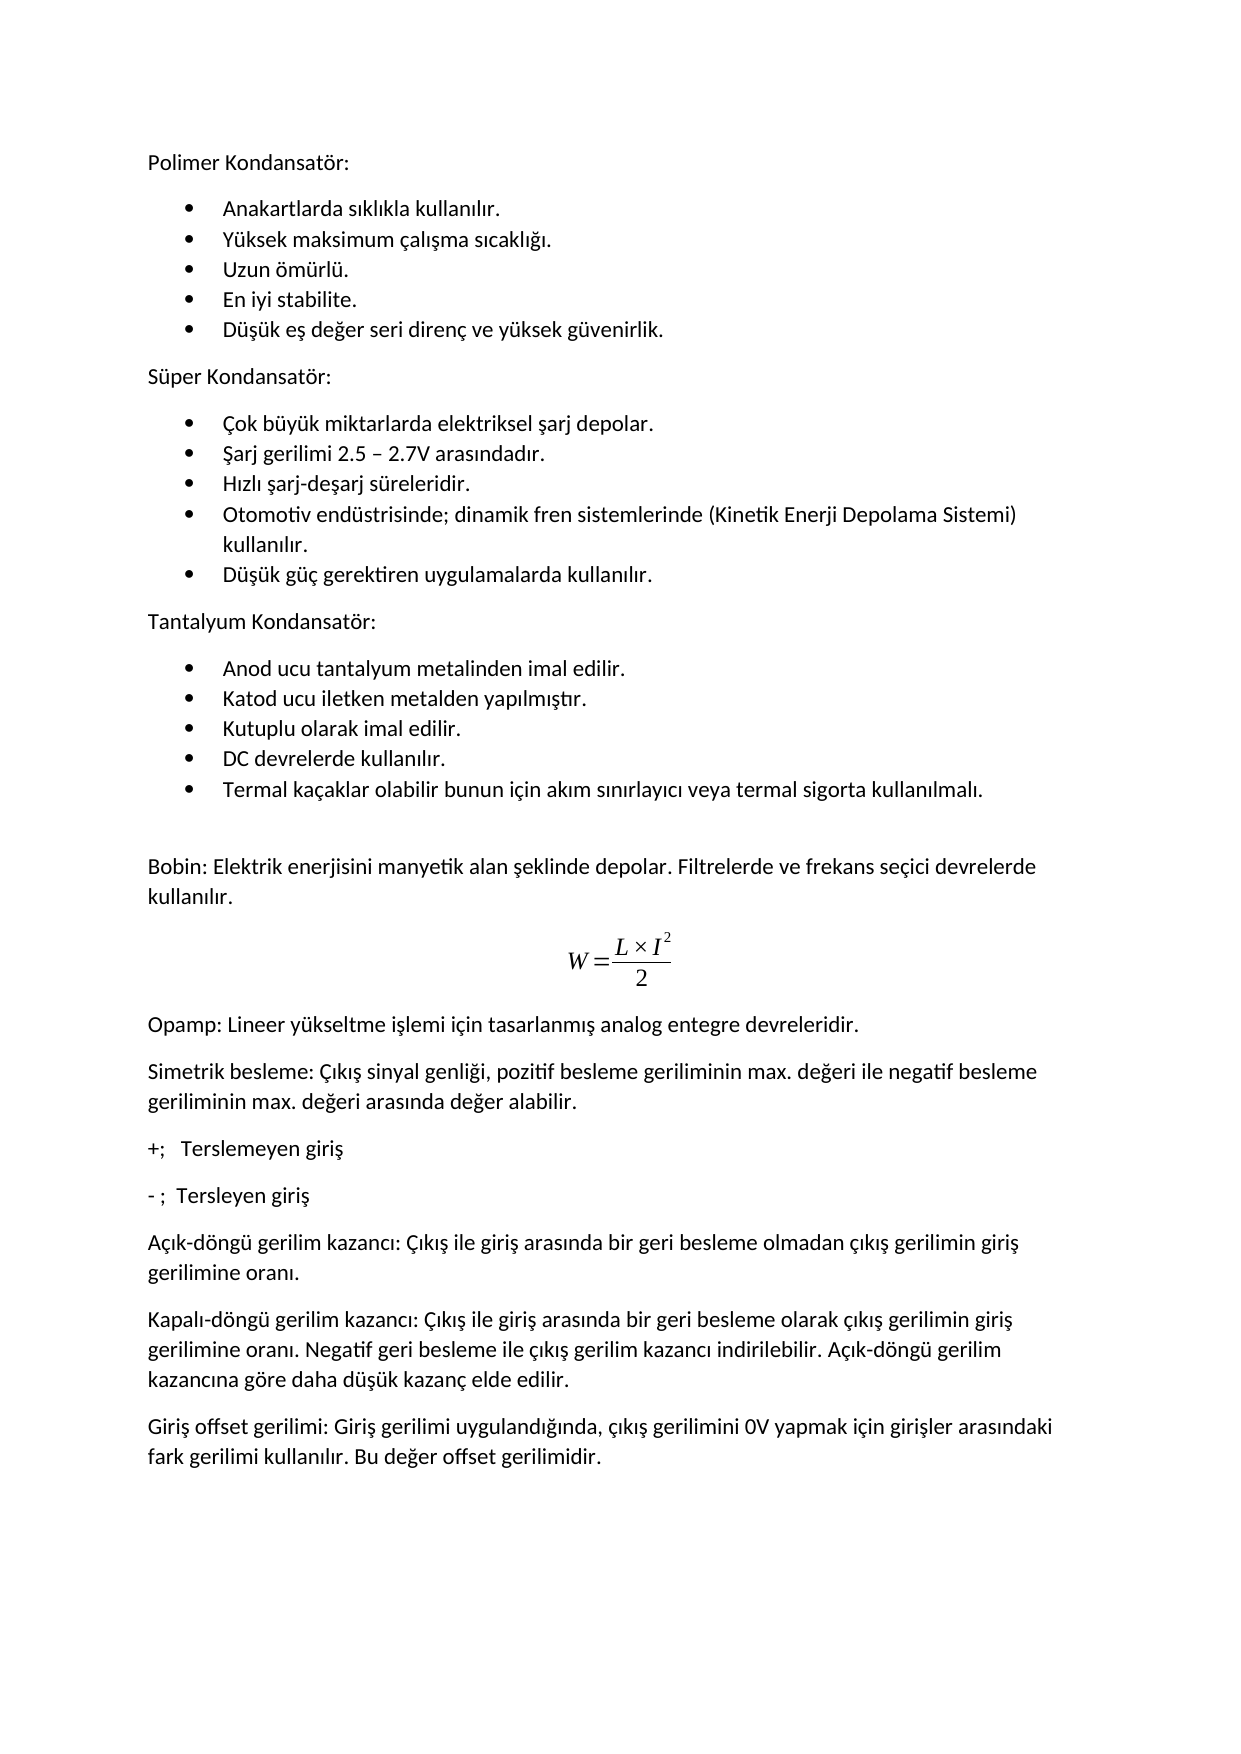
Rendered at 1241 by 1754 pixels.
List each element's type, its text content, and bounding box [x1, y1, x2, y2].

list Uzun ömürlü. [185, 255, 1093, 283]
list Anod ucu tantalyum metalinden imal edilir. [185, 654, 1093, 682]
list Düşük eş değer seri direnç ve yüksek güvenirlik. [185, 315, 1093, 343]
list Düşük güç gerektiren uygulamalarda kullanılır. [185, 560, 1093, 588]
text Bobin: Elektrik enerjisini manyetik alan şeklinde depolar. Filtrelerde ve frekans seçici devrelerde kullanılır. [148, 852, 1093, 910]
text Opamp: Lineer yükseltme işlemi için tasarlanmış analog entegre devreleridir. [148, 1010, 1093, 1038]
text +; Terslemeyen giriş [148, 1134, 1093, 1162]
text - ; Tersleyen giriş [148, 1181, 1093, 1209]
text Açık-döngü gerilim kazancı: Çıkış ile giriş arasında bir geri besleme olmadan çıkış gerilimin giriş gerilimine oranı. [148, 1228, 1093, 1286]
text Polimer Kondansatör: [148, 148, 1093, 176]
text Simetrik besleme: Çıkış sinyal genliği, pozitif besleme geriliminin max. değeri ile negatif besleme geriliminin max. değeri arasında değer alabilir. [148, 1057, 1093, 1115]
list DC devrelerde kullanılır. [185, 744, 1093, 772]
list Şarj gerilimi 2.5 – 2.7V arasındadır. [185, 439, 1093, 467]
text Süper Kondansatör: [148, 362, 1093, 390]
list Anakartlarda sıklıkla kullanılır. [185, 194, 1093, 222]
list Termal kaçaklar olabilir bunun için akım sınırlayıcı veya termal sigorta kullanılmalı. [185, 775, 1093, 803]
list Otomotiv endüstrisinde; dinamik fren sistemlerinde (Kinetik Enerji Depolama Sistemi) kullanılır. [185, 500, 1093, 558]
list Hızlı şarj-deşarj süreleridir. [185, 469, 1093, 497]
list En iyi stabilite. [185, 285, 1093, 313]
text Kapalı-döngü gerilim kazancı: Çıkış ile giriş arasında bir geri besleme olarak çıkış gerilimin giriş gerilimine oranı. Negatif geri besleme ile çıkış gerilim kazancı indirilebilir. Açık-döngü gerilim kazancına göre daha düşük kazanç elde edilir. [148, 1305, 1093, 1393]
list Katod ucu iletken metalden yapılmıştır. [185, 684, 1093, 712]
list Çok büyük miktarlarda elektriksel şarj depolar. [185, 409, 1093, 437]
list Kutuplu olarak imal edilir. [185, 714, 1093, 742]
text Giriş offset gerilimi: Giriş gerilimi uygulandığında, çıkış gerilimini 0V yapmak için girişler arasındaki fark gerilimi kullanılır. Bu değer offset gerilimidir. [148, 1412, 1093, 1471]
text Tantalyum Kondansatör: [148, 607, 1093, 635]
list Yüksek maksimum çalışma sıcaklığı. [185, 225, 1093, 253]
